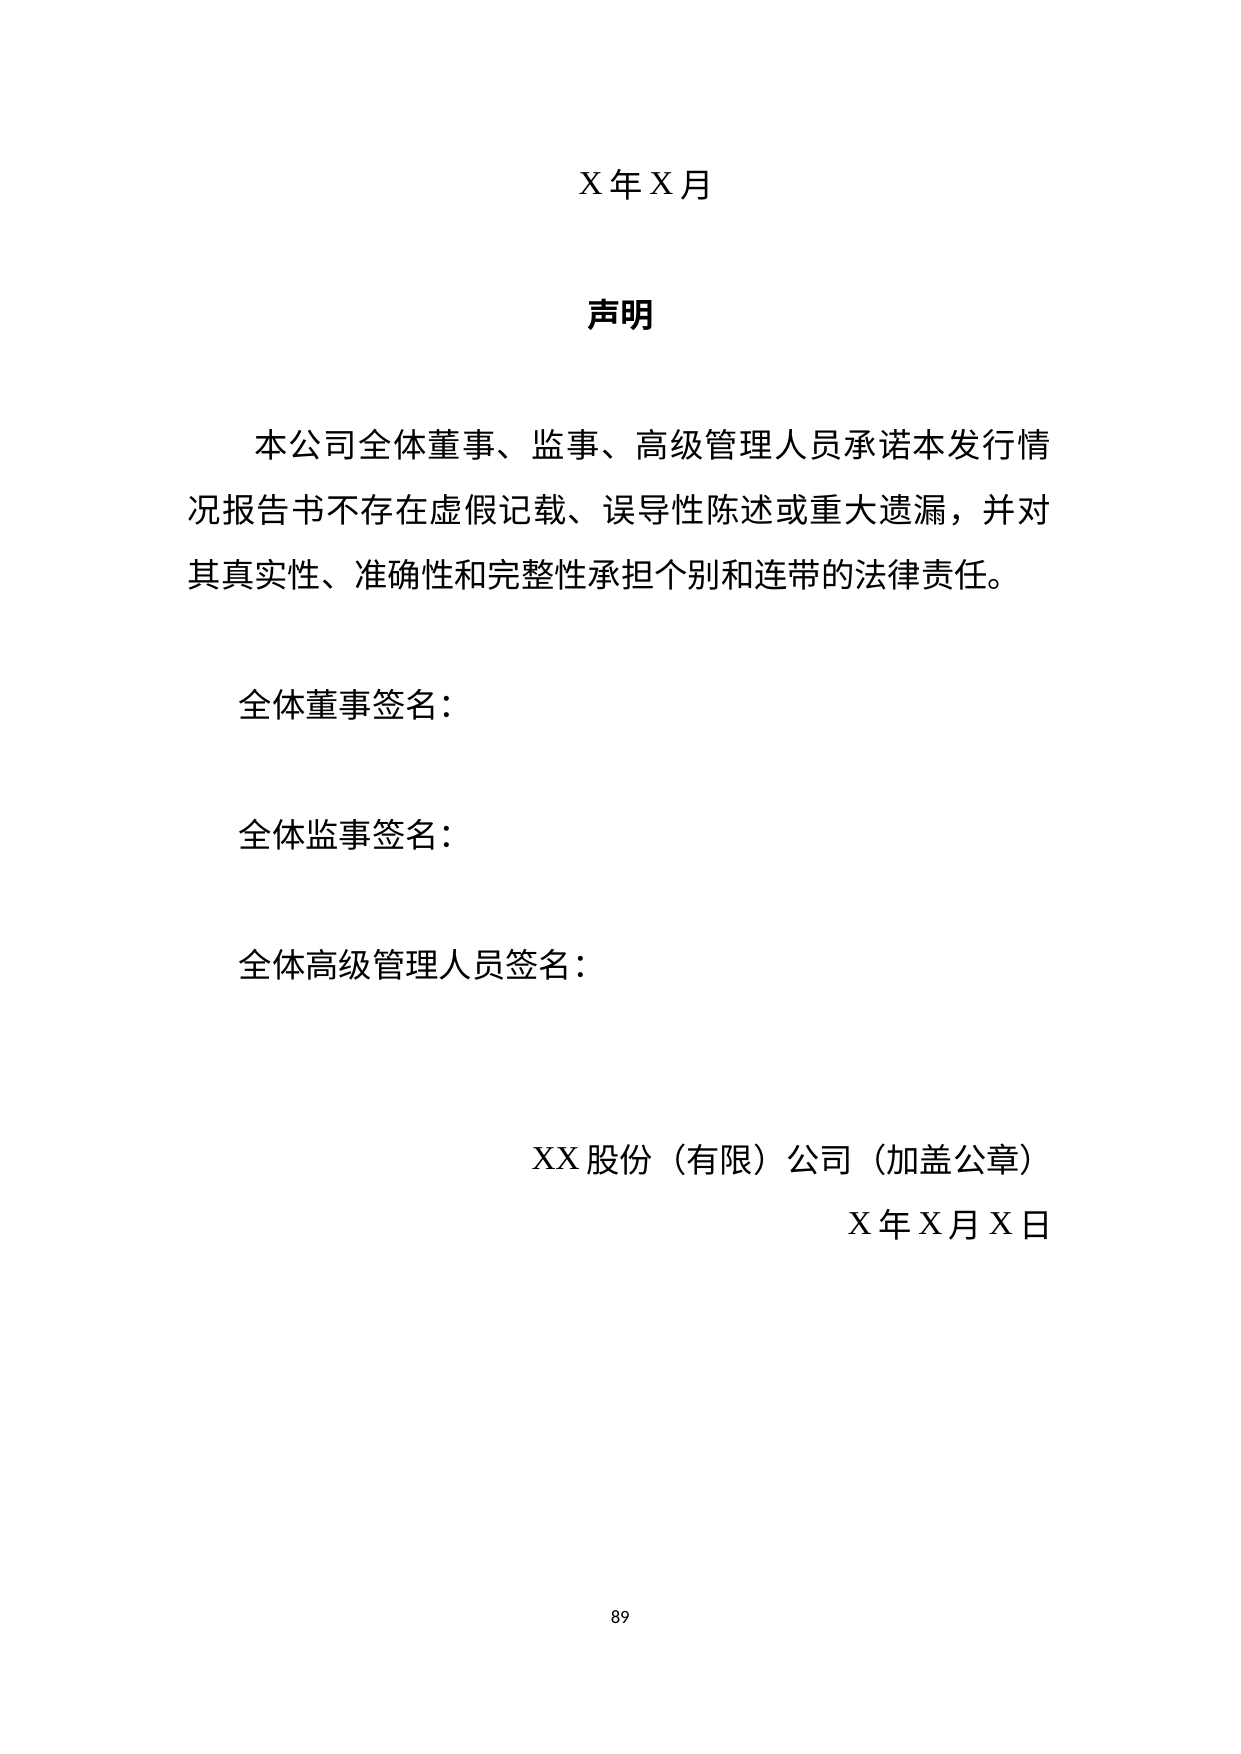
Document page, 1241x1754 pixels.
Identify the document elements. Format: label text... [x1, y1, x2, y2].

text 全体监事签名： [187, 800, 1053, 865]
text X年X月X日 [187, 1190, 1053, 1255]
text 全体高级管理人员签名： [187, 930, 1053, 995]
text 声明 [187, 280, 1053, 345]
text XX股份（有限）公司（加盖公章） [187, 1125, 1053, 1190]
text 全体董事签名： [187, 670, 1053, 735]
text 本公司全体董事、监事、高级管理人员承诺本发行情况报告书不存在虚假记载、误导性陈述或重大遗漏，并对其真实性、准确性和完整性承担个别和连带的法律责任。 [187, 410, 1053, 605]
text X年X月 [187, 150, 1053, 215]
